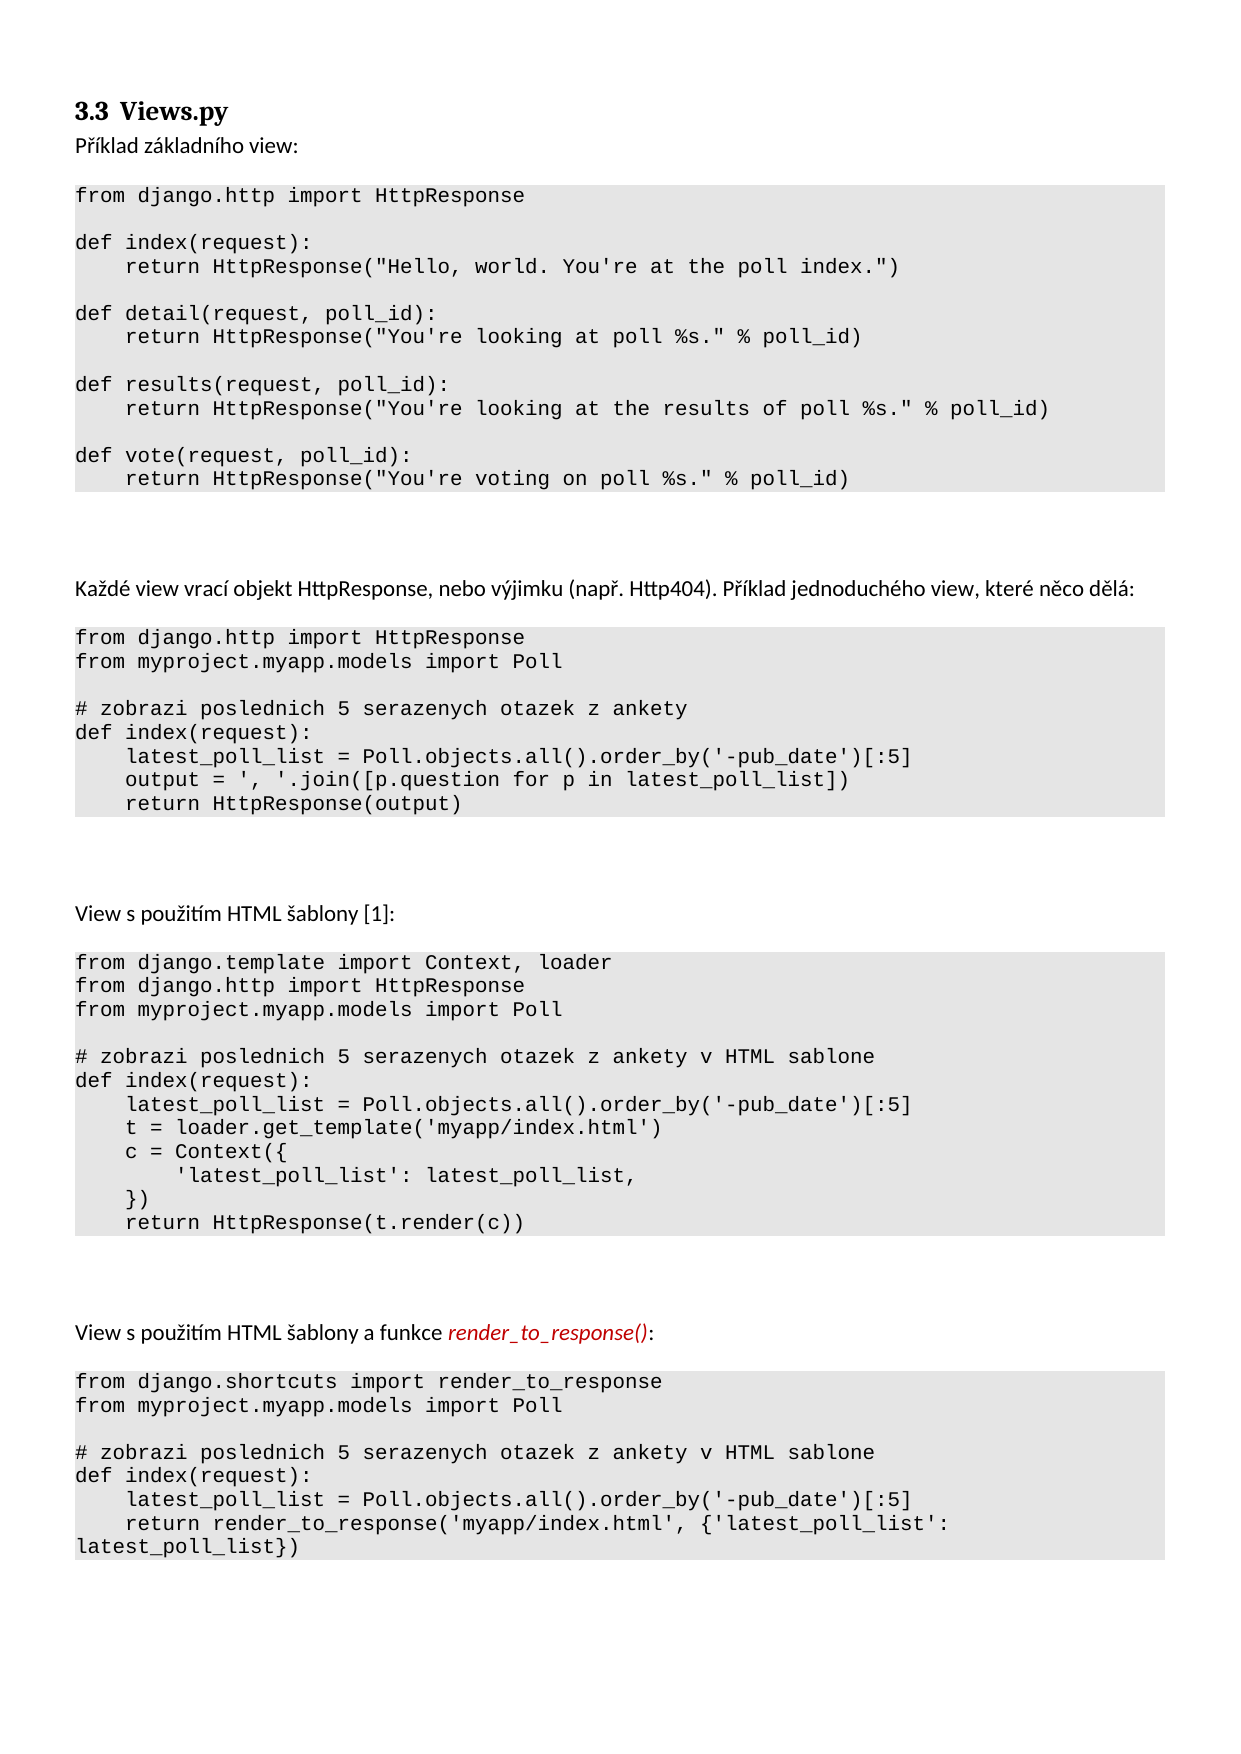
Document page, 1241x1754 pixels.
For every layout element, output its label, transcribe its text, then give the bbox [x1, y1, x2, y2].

text return HttpResponse("You're voting on poll %s." % poll_id) [75, 468, 1165, 492]
text from django.http import HttpResponse [75, 627, 1165, 651]
text # zobrazi poslednich 5 serazenych otazek z ankety [75, 698, 1165, 722]
text from django.shortcuts import render_to_response [75, 1371, 1165, 1394]
text Každé view vrací objekt HttpResponse, nebo výjimku (např. Http404). Příklad jednoduchého view, které něco dělá: [75, 574, 1165, 602]
text from myproject.myapp.models import Poll [75, 1394, 1165, 1418]
text t = loader.get_template('myapp/index.html') [75, 1117, 1165, 1141]
subtitle Views.py [75, 96, 1165, 127]
text return HttpResponse("You're looking at the results of poll %s." % poll_id) [75, 397, 1165, 421]
text from django.http import HttpResponse [75, 976, 1165, 999]
text def results(request, poll_id): [75, 374, 1165, 397]
text # zobrazi poslednich 5 serazenych otazek z ankety v HTML sablone [75, 1046, 1165, 1070]
text return HttpResponse(output) [75, 793, 1165, 817]
text latest_poll_list = Poll.objects.all().order_by('-pub_date')[:5] [75, 746, 1165, 769]
text return HttpResponse("Hello, world. You're at the poll index.") [75, 256, 1165, 279]
text latest_poll_list = Poll.objects.all().order_by('-pub_date')[:5] [75, 1489, 1165, 1513]
text View s použitím HTML šablony a funkce render_to_response(): [75, 1318, 1165, 1346]
text Příklad základního view: [75, 132, 1165, 159]
text def index(request): [75, 722, 1165, 746]
text return HttpResponse("You're looking at poll %s." % poll_id) [75, 327, 1165, 350]
text # zobrazi poslednich 5 serazenych otazek z ankety v HTML sablone [75, 1442, 1165, 1466]
text from django.template import Context, loader [75, 952, 1165, 976]
text def index(request): [75, 1070, 1165, 1094]
text from django.http import HttpResponse [75, 185, 1165, 208]
text def vote(request, poll_id): [75, 445, 1165, 468]
text 'latest_poll_list': latest_poll_list, [75, 1165, 1165, 1188]
text }) [75, 1188, 1165, 1212]
text output = ', '.join([p.question for p in latest_poll_list]) [75, 769, 1165, 793]
text return HttpResponse(t.render(c)) [75, 1212, 1165, 1236]
text from myproject.myapp.models import Poll [75, 999, 1165, 1023]
text def index(request): [75, 1466, 1165, 1489]
text from myproject.myapp.models import Poll [75, 651, 1165, 675]
text View s použitím HTML šablony [1]: [75, 899, 1165, 927]
text def index(request): [75, 232, 1165, 256]
text latest_poll_list = Poll.objects.all().order_by('-pub_date')[:5] [75, 1094, 1165, 1117]
text c = Context({ [75, 1141, 1165, 1165]
text def detail(request, poll_id): [75, 303, 1165, 327]
text return render_to_response('myapp/index.html', {'latest_poll_list': latest_poll_list}) [75, 1513, 1165, 1560]
